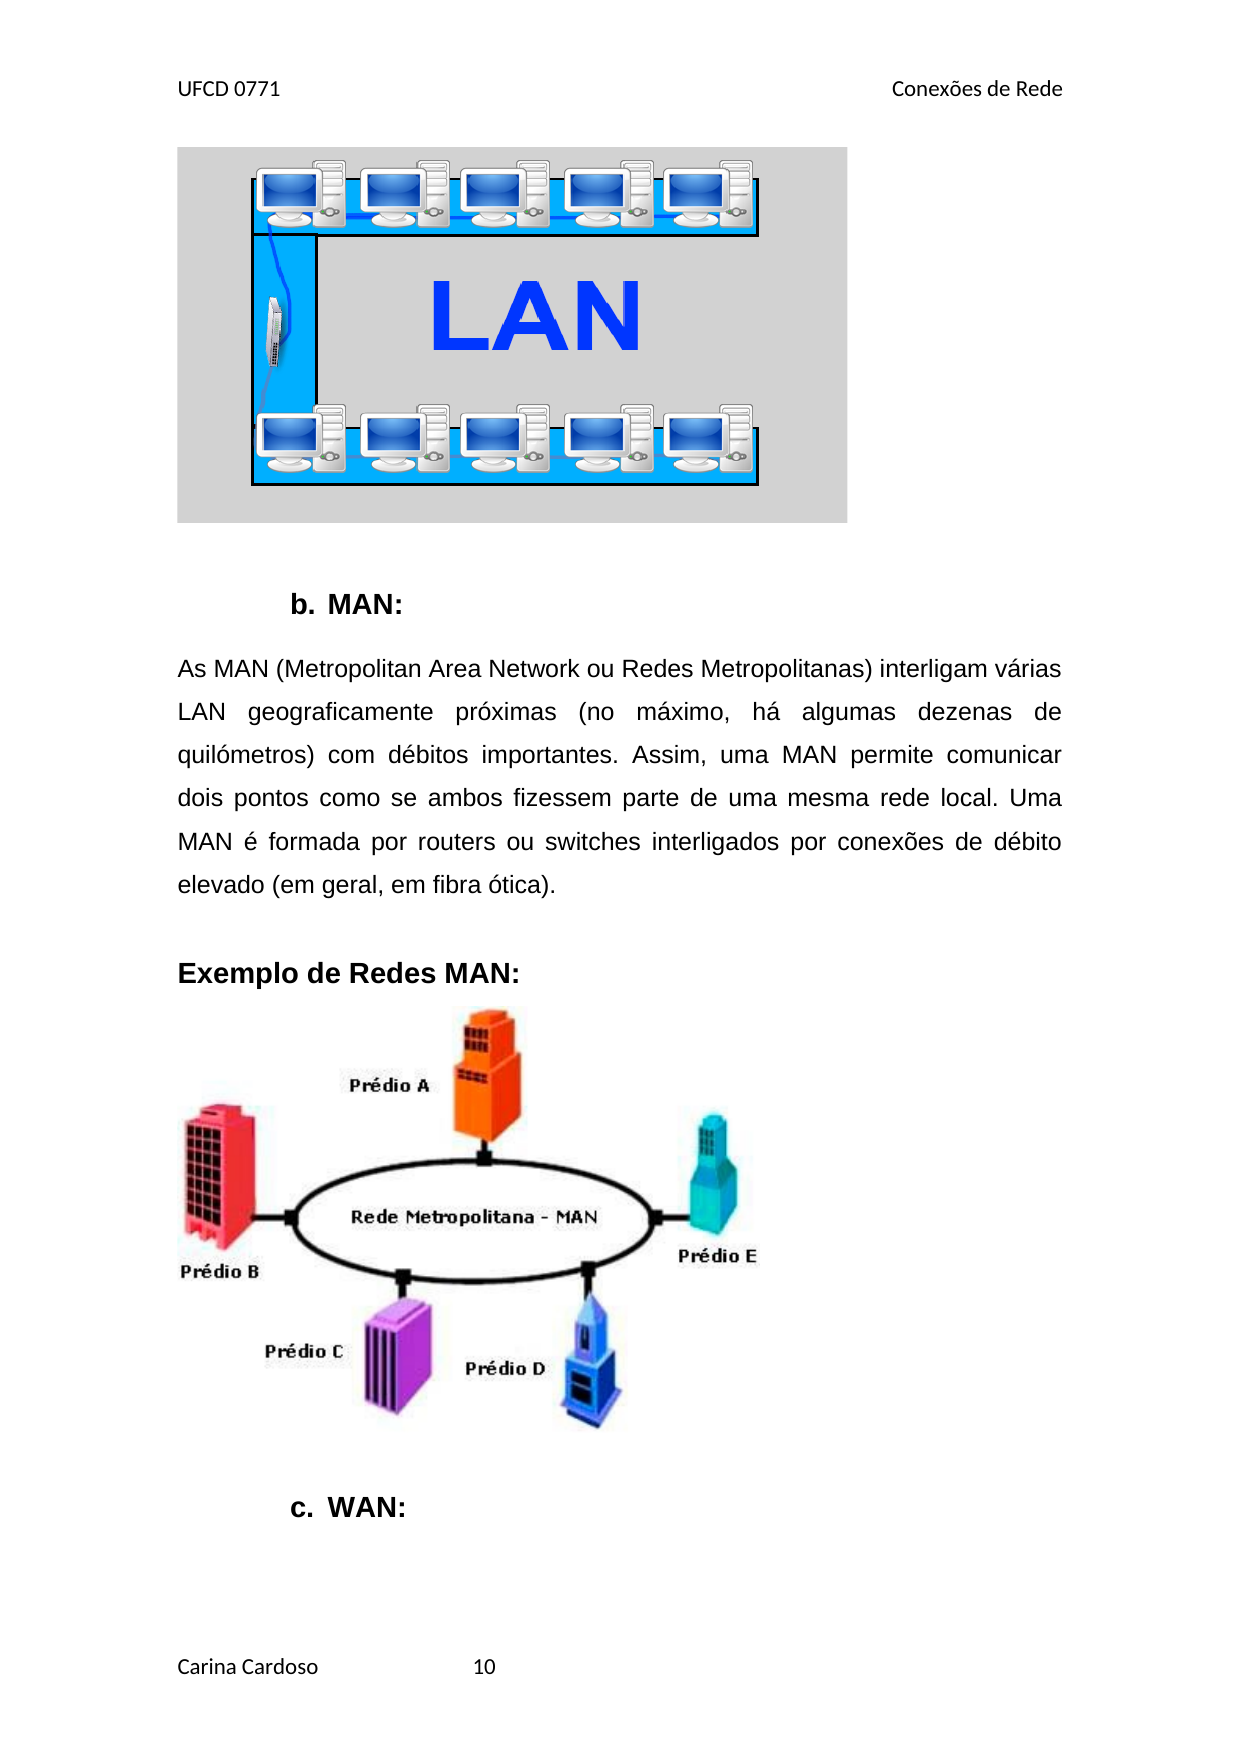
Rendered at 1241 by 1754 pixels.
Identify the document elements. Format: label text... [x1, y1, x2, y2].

text As MAN (Metropolitan Area Network ou Redes Metropolitanas) interligam várias LAN geograficamente próximas (no máximo, há algumas dezenas de quilómetros) com débitos importantes. Assim, uma MAN permite comunicar dois pontos como se ambos fizessem parte de uma mesma rede local. Uma MAN é formada por routers ou switches interligados por conexões de débito elevado (em geral, em fibra ótica). [177, 654, 1063, 898]
list MAN: [290, 587, 1063, 620]
list WAN: [290, 1490, 1063, 1523]
text Exemplo de Redes MAN: [177, 956, 1063, 989]
picture [177, 1006, 760, 1433]
picture [177, 147, 848, 523]
